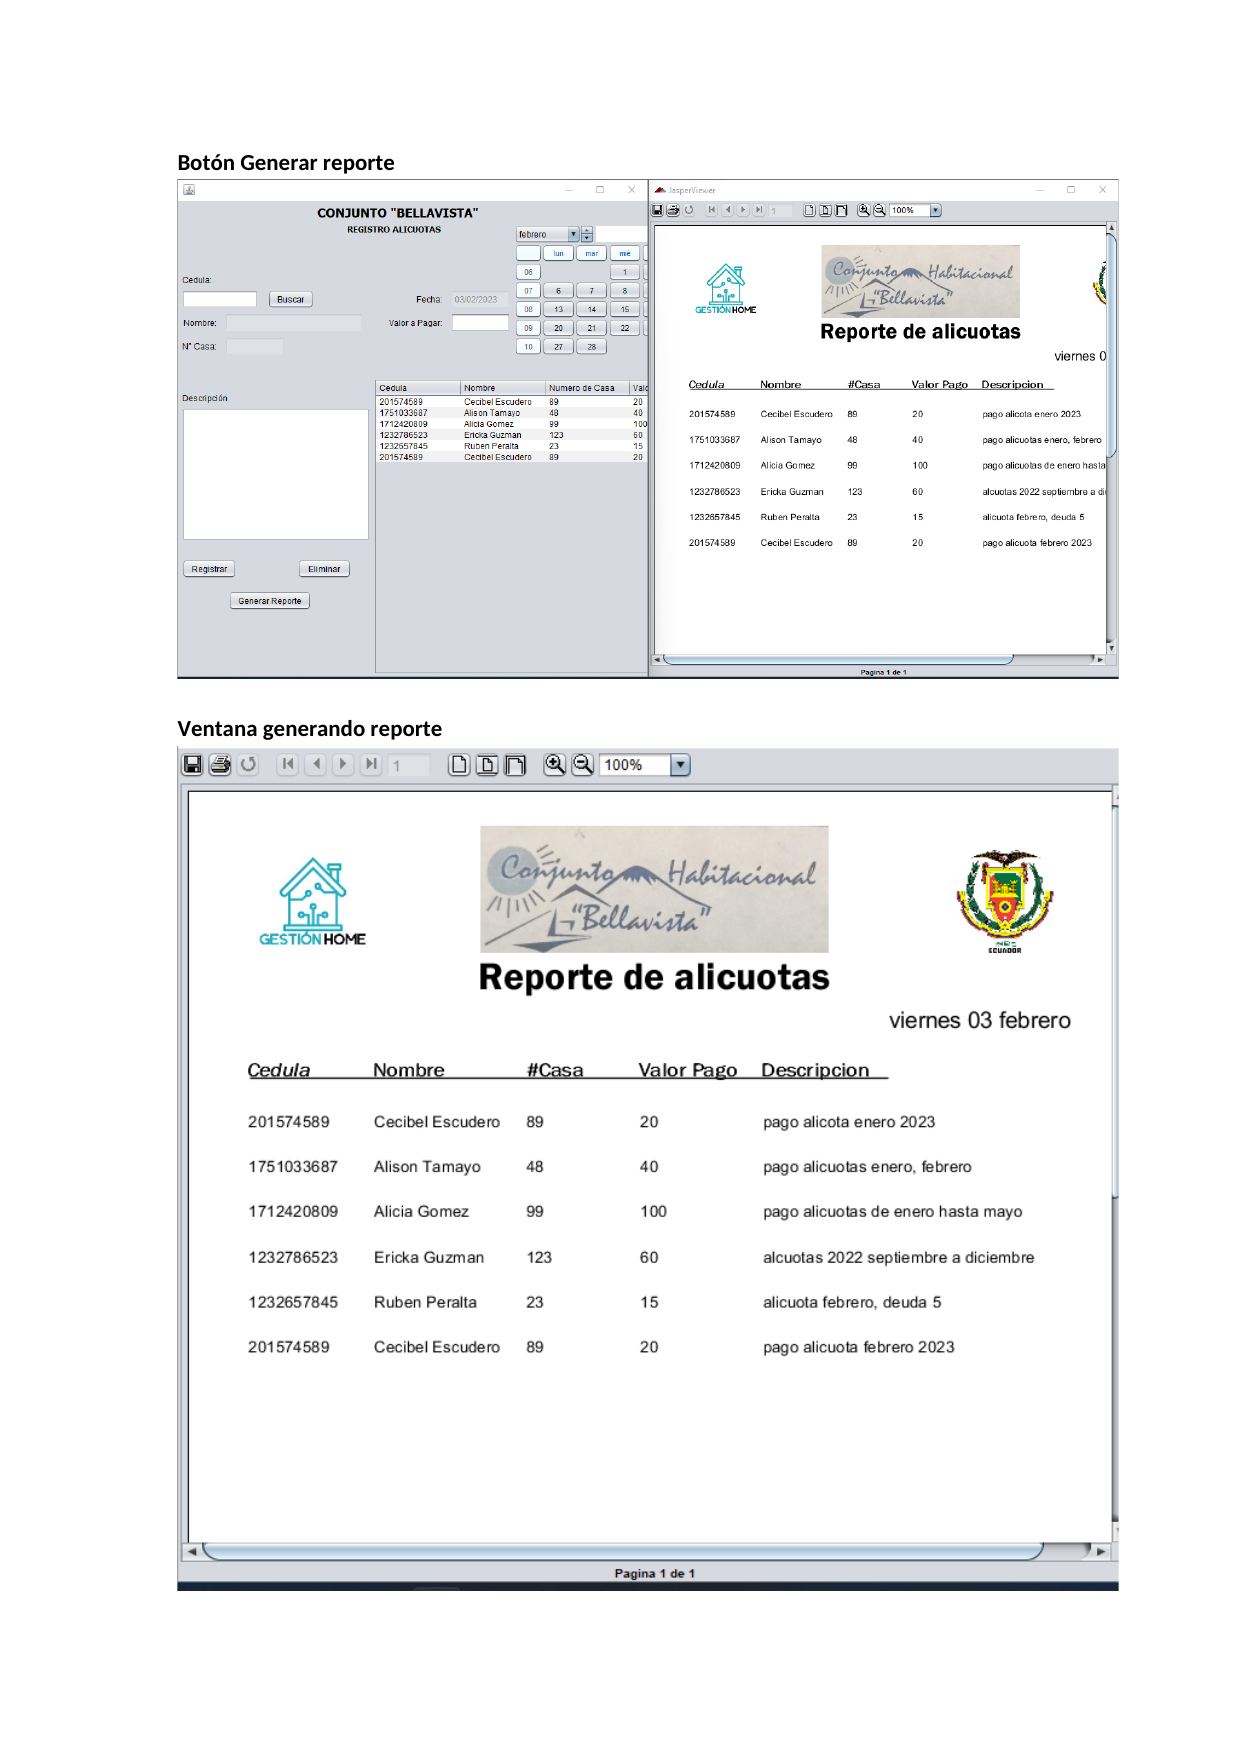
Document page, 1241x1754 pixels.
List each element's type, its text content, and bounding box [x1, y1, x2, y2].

text Ventana generando reporte [177, 714, 1063, 742]
text Botón Generar reporte [177, 148, 1063, 176]
picture [177, 179, 1119, 679]
picture [177, 746, 1119, 1591]
